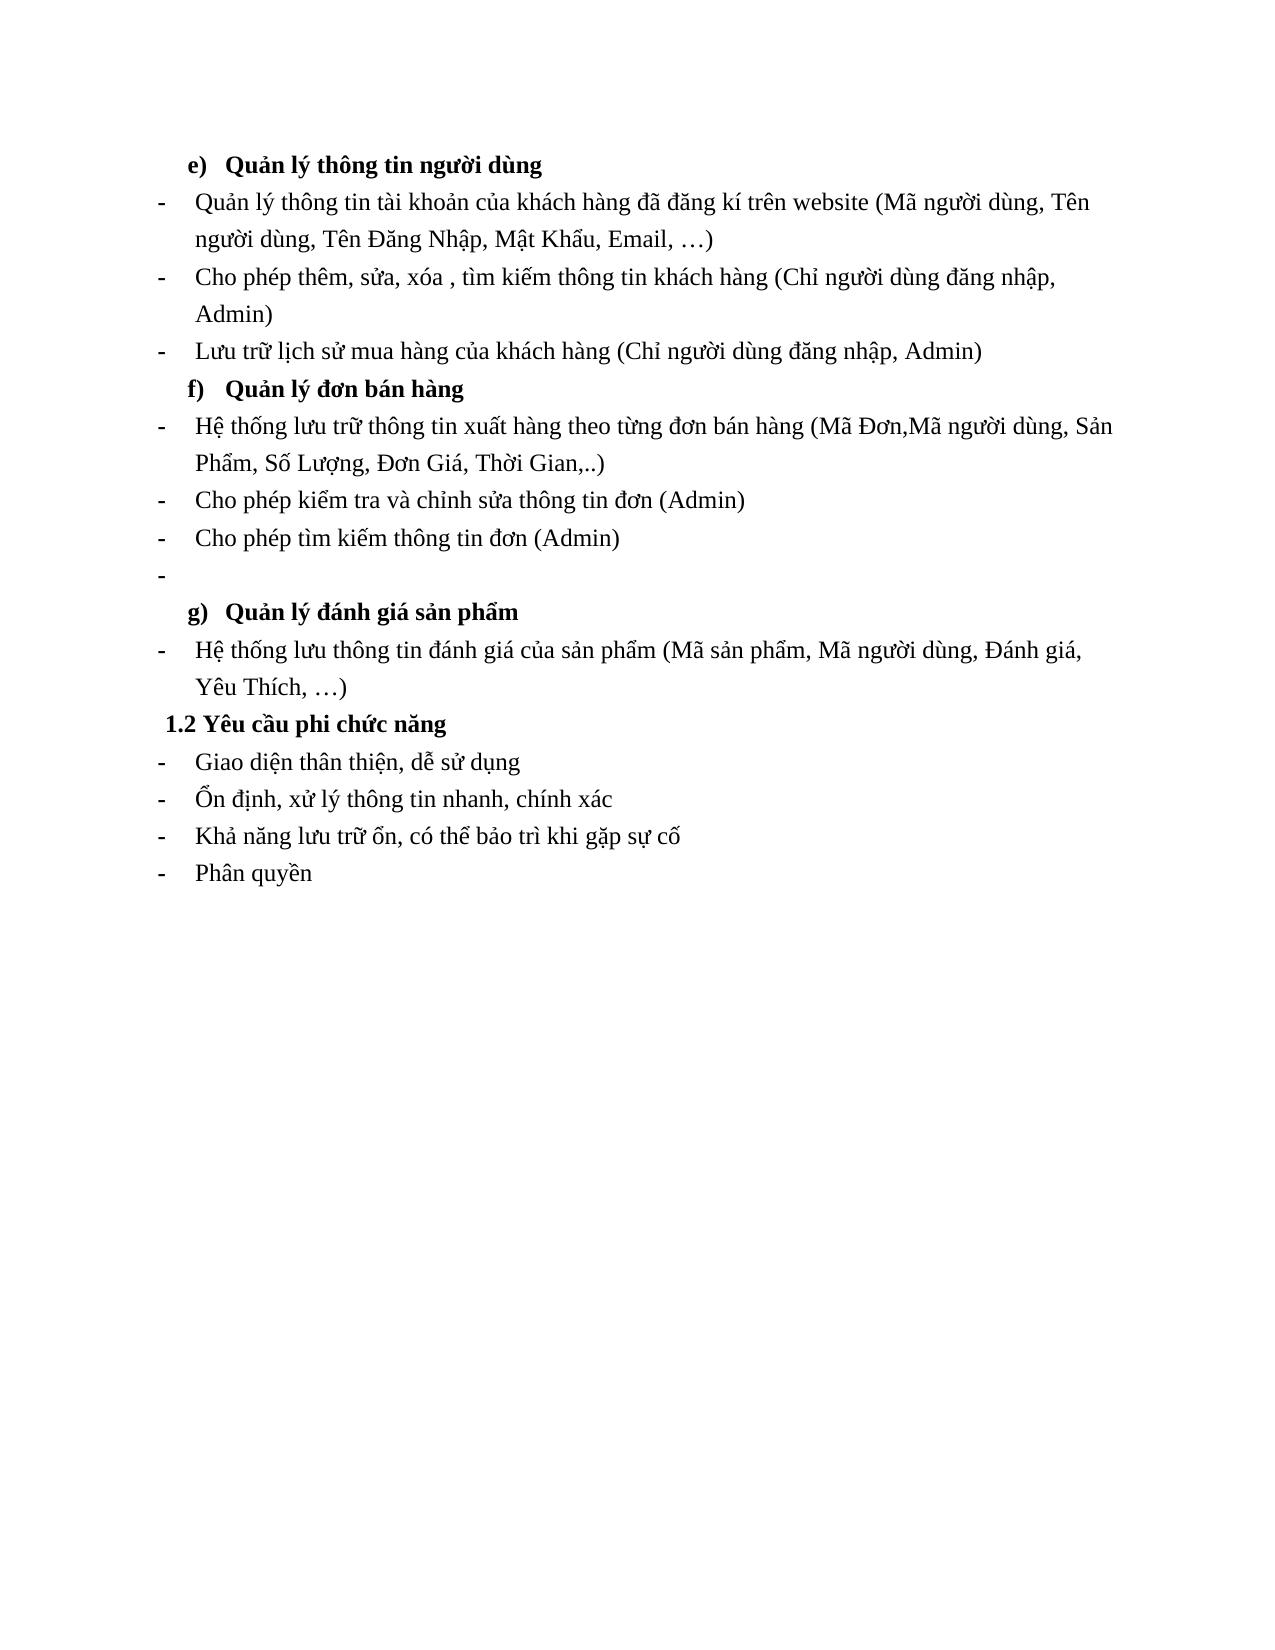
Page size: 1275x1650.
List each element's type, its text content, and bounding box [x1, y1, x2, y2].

list Hệ thống lưu trữ thông tin xuất hàng theo từng đơn bán hàng (Mã Đơn,Mã người dùng, Sản Phẩm, Số Lượng, Đơn Giá, Thời Gian,..) [157, 411, 1125, 477]
list Cho phép thêm, sửa, xóa , tìm kiếm thông tin khách hàng (Chỉ người dùng đăng nhập, Admin) [157, 262, 1125, 328]
list Phân quyền [157, 858, 1125, 887]
list Quản lý đơn bán hàng [187, 374, 1125, 402]
list Cho phép kiểm tra và chỉnh sửa thông tin đơn (Admin) [157, 486, 1125, 514]
list Hệ thống lưu thông tin đánh giá của sản phẩm (Mã sản phẩm, Mã người dùng, Đánh giá, Yêu Thích, …) [157, 635, 1125, 701]
list Lưu trữ lịch sử mua hàng của khách hàng (Chỉ người dùng đăng nhập, Admin) [157, 336, 1125, 365]
list Ổn định, xử lý thông tin nhanh, chính xác [157, 784, 1125, 813]
list Cho phép tìm kiếm thông tin đơn (Admin) [157, 523, 1125, 552]
list Quản lý thông tin người dùng [187, 150, 1125, 179]
list Yêu cầu phi chức năng [165, 709, 1125, 738]
list Khả năng lưu trữ ổn, có thể bảo trì khi gặp sự cố [157, 821, 1125, 850]
list Quản lý đánh giá sản phẩm [187, 597, 1125, 626]
list Giao diện thân thiện, dễ sử dụng [157, 747, 1125, 775]
list Quản lý thông tin tài khoản của khách hàng đã đăng kí trên website (Mã người dùng, Tên người dùng, Tên Đăng Nhập, Mật Khẩu, Email, …) [157, 187, 1125, 253]
